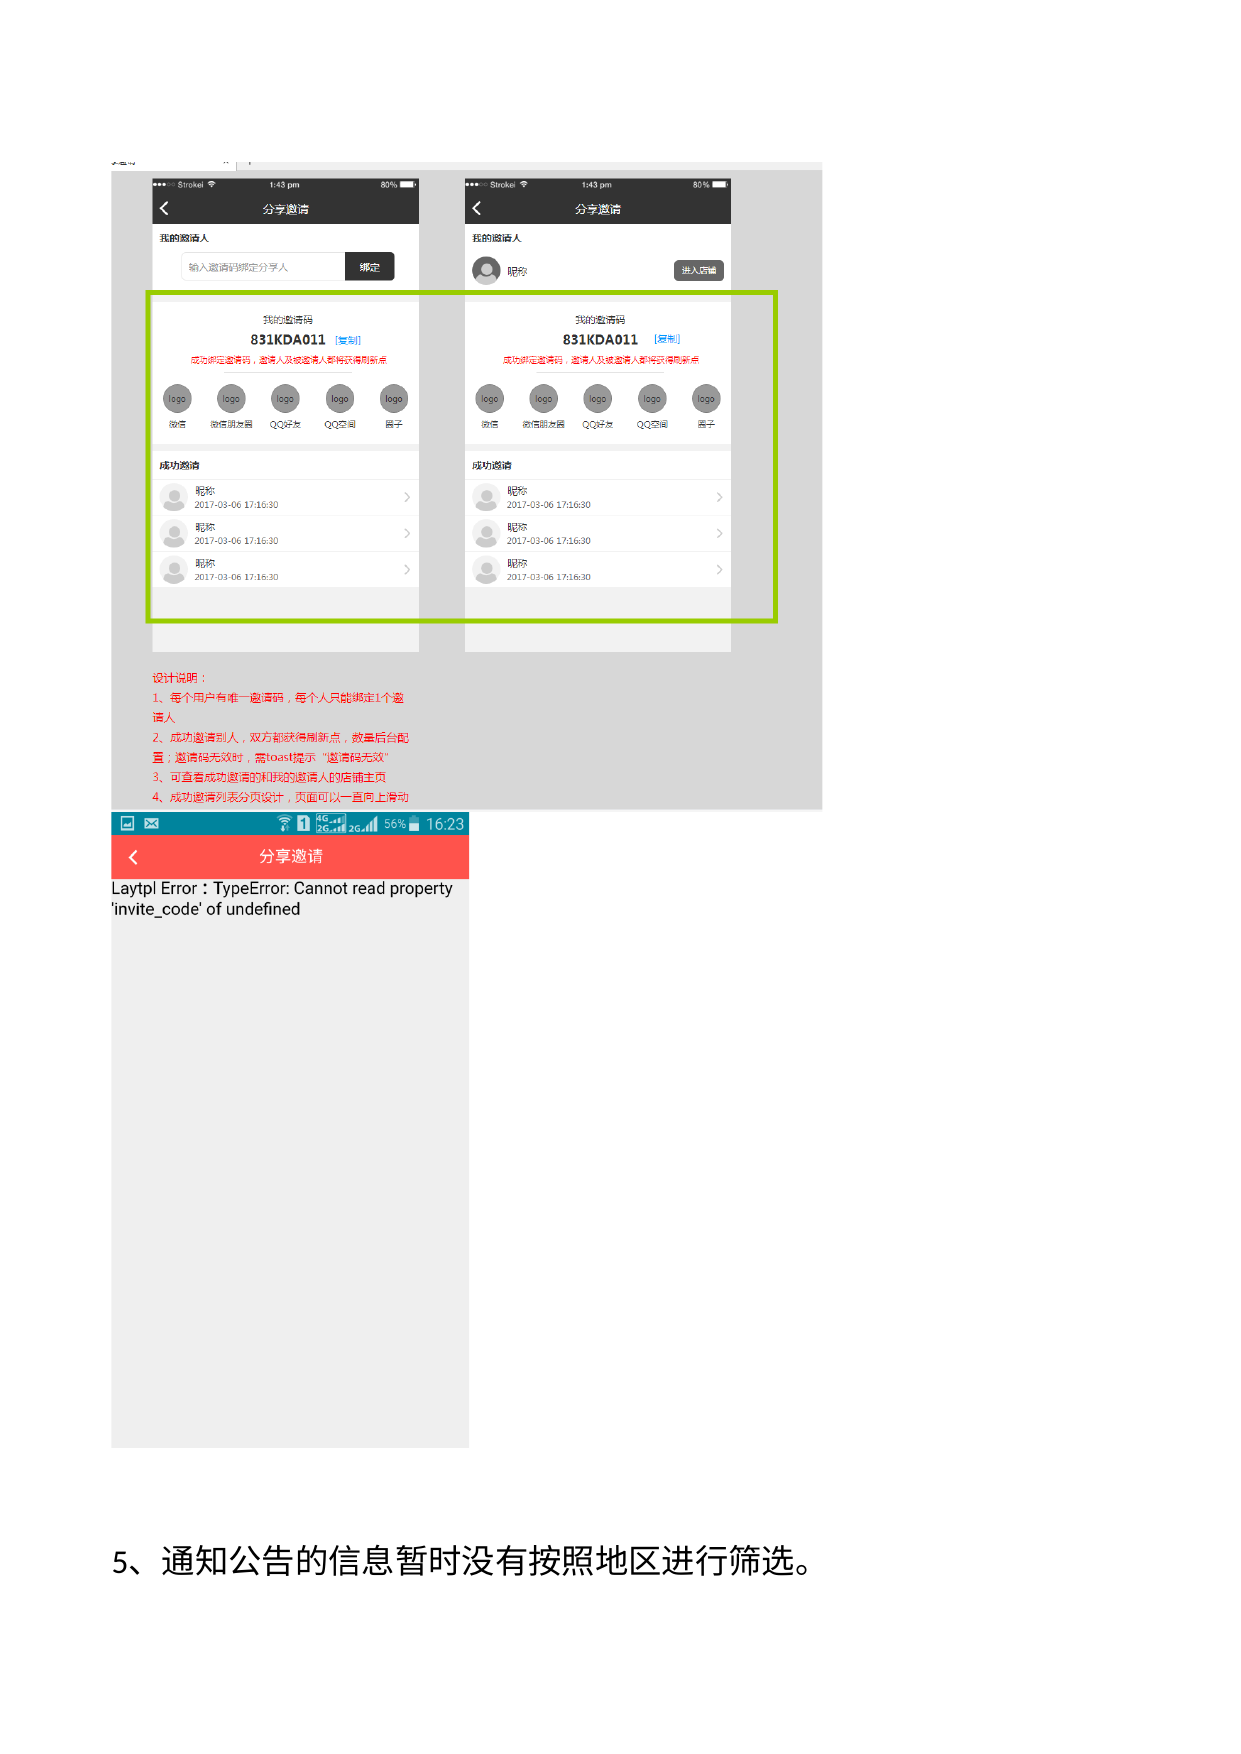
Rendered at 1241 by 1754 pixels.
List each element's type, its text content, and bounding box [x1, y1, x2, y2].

picture [111, 162, 823, 1448]
text 5、通知公告的信息暂时没有按照地区进行筛选。 [111, 1527, 1167, 1592]
